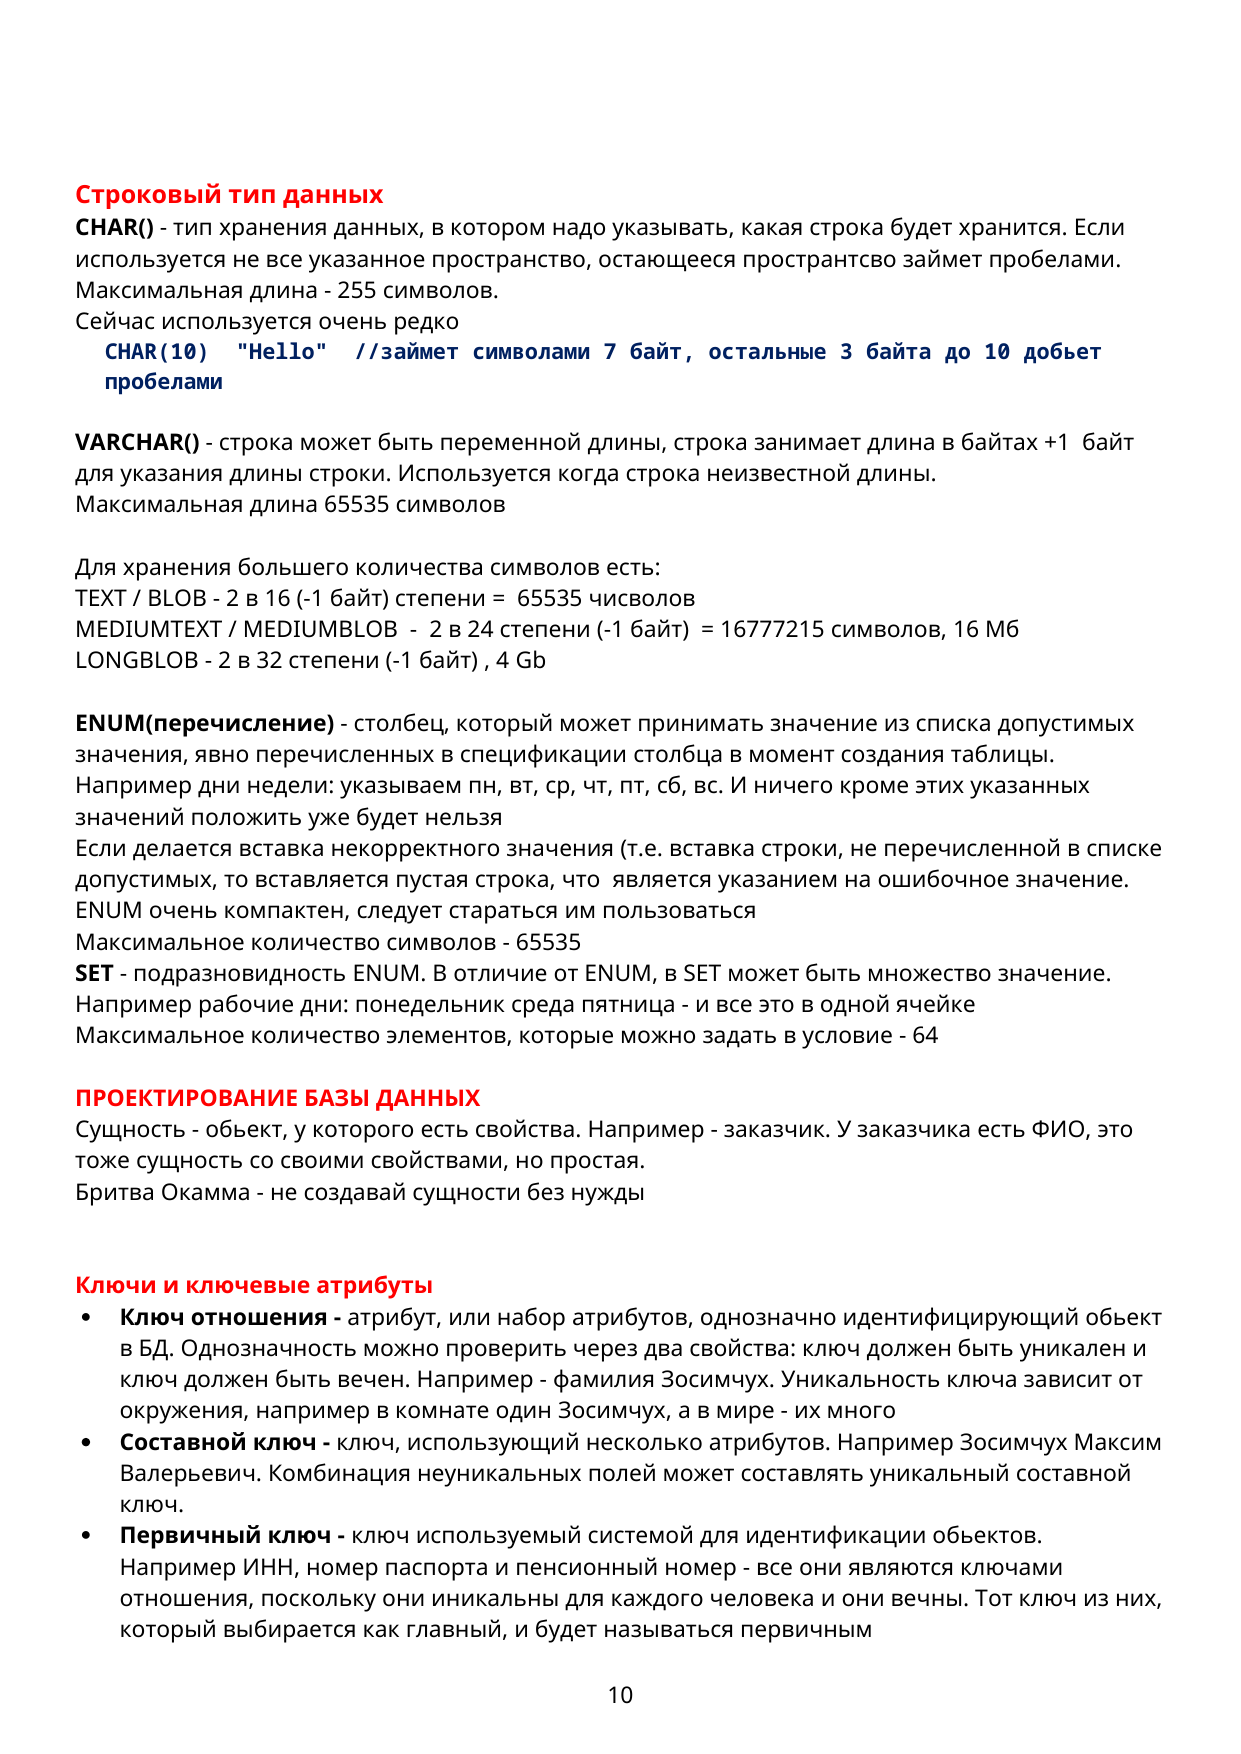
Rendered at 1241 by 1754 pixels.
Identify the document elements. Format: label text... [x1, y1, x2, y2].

text TEXT / BLOB - 2 в 16 (-1 байт) степени = 65535 чисволов [75, 582, 1165, 613]
text Ключи и ключевые атрибуты [75, 1269, 1165, 1301]
text SET - подразновидность ENUM. В отличие от ENUM, в SET может быть множество значение. Например рабочие дни: понедельник среда пятница - и все это в одной ячейке [75, 957, 1165, 1019]
text LONGBLOB - 2 в 32 степени (-1 байт) , 4 Gb [75, 644, 1165, 676]
text ПРОЕКТИРОВАНИЕ БАЗЫ ДАННЫХ [75, 1082, 1165, 1113]
text Сейчас используется очень редко [75, 305, 1165, 336]
text ENUM очень компактен, следует стараться им пользоваться [75, 894, 1165, 926]
text Максимальная длина 65535 символов [75, 488, 1165, 519]
text Сущность - обьект, у которого есть свойства. Например - заказчик. У заказчика есть ФИО, это тоже сущность со своими свойствами, но простая. [75, 1113, 1165, 1176]
list Составной ключ - ключ, использующий несколько атрибутов. Например Зосимчух Максим Валерьевич. Комбинация неуникальных полей может составлять уникальный составной ключ. [82, 1426, 1165, 1519]
text CHAR() - тип хранения данных, в котором надо указывать, какая строка будет хранится. Если используется не все указанное пространство, остающееся пространтсво займет пробелами. [75, 211, 1165, 274]
list Ключ отношения - атрибут, или набор атрибутов, однозначно идентифицирующий обьект в БД. Однозначность можно проверить через два свойства: ключ должен быть уникален и ключ должен быть вечен. Например - фамилия Зосимчух. Уникальность ключа зависит от окружения, например в комнате один Зосимчух, а в мире - их много [82, 1301, 1165, 1426]
text MEDIUMTEXT / MEDIUMBLOB - 2 в 24 степени (-1 байт) = 16777215 символов, 16 Мб [75, 613, 1165, 644]
text VARCHAR() - строка может быть переменной длины, строка занимает длина в байтах +1 байт для указания длины строки. Используется когда строка неизвестной длины. [75, 426, 1165, 488]
list Первичный ключ - ключ используемый системой для идентификации обьектов. Например ИНН, номер паспорта и пенсионный номер - все они являются ключами отношения, поскольку они иникальны для каждого человека и они вечны. Тот ключ из них, который выбирается как главный, и будет называться первичным [82, 1519, 1165, 1644]
text Строковый тип данных [75, 177, 1165, 211]
text ENUM(перечисление) - столбец, который может принимать значение из списка допустимых значения, явно перечисленных в спецификации столбца в момент создания таблицы. Например дни недели: указываем пн, вт, ср, чт, пт, сб, вс. И ничего кроме этих указанных значений положить уже будет нельзя [75, 707, 1165, 832]
text Бритва Окамма - не создавай сущности без нужды [75, 1176, 1165, 1207]
text CHAR(10) "Hello" //займет символами 7 байт, остальные 3 байта до 10 добьет пробелами [104, 336, 1165, 396]
text Максимальное количество символов - 65535 [75, 926, 1165, 957]
text Максимальное количество элементов, которые можно задать в условие - 64 [75, 1019, 1165, 1051]
text Если делается вставка некорректного значения (т.е. вставка строки, не перечисленной в списке допустимых, то вставляется пустая строка, что является указанием на ошибочное значение. [75, 832, 1165, 894]
text Для хранения большего количества символов есть: [75, 551, 1165, 582]
text Максимальная длина - 255 символов. [75, 274, 1165, 305]
